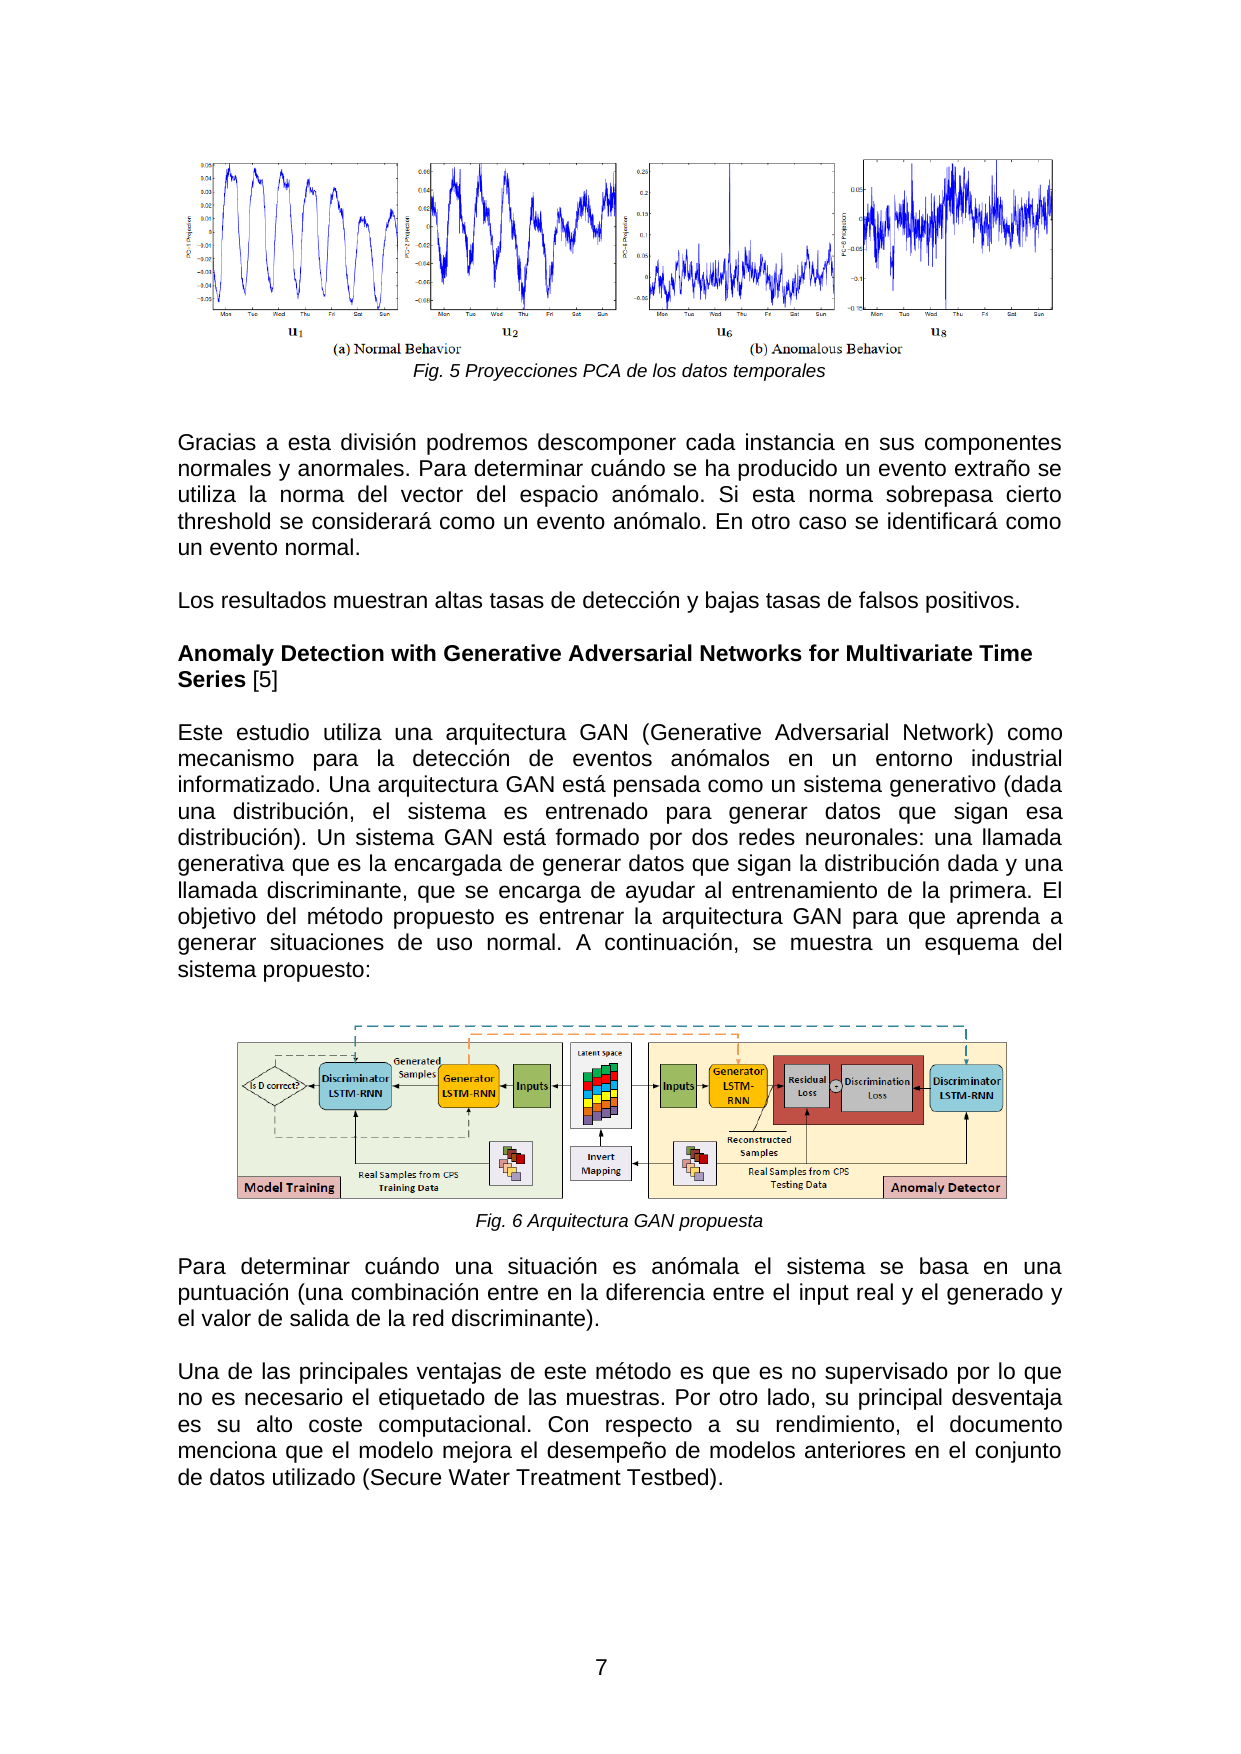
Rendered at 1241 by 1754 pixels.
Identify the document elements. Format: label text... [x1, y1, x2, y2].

text Gracias a esta división podremos descomponer cada instancia en sus componentes normales y anormales. Para determinar cuándo se ha producido un evento extraño se utiliza la norma del vector del espacio anómalo. Si esta norma sobrepasa cierto threshold se considerará como un evento anómalo. En otro caso se identificará como un evento normal. [177, 429, 1063, 560]
text Fig. 5 Proyecciones PCA de los datos temporales [177, 360, 1063, 381]
text Una de las principales ventajas de este método es que es no supervisado por lo que no es necesario el etiquetado de las muestras. Por otro lado, su principal desventaja es su alto coste computacional. Con respecto a su rendimiento, el documento menciona que el modelo mejora el desempeño de modelos anteriores en el conjunto de datos utilizado (Secure Water Treatment Testbed). [177, 1358, 1063, 1490]
text Anomaly Detection with Generative Adversarial Networks for Multivariate Time Series [177, 639, 1063, 692]
text Fig. 6 Arquitectura GAN propuesta [177, 1210, 1063, 1232]
picture [177, 147, 1071, 360]
text Este estudio utiliza una arquitectura GAN (Generative Adversarial Network) como mecanismo para la detección de eventos anómalos en un entorno industrial informatizado. Una arquitectura GAN está pensada como un sistema generativo (dada una distribución, el sistema es entrenado para generar datos que sigan esa distribución). Un sistema GAN está formado por dos redes neuronales: una llamada generativa que es la encargada de generar datos que sigan la distribución dada y una llamada discriminante, que se encarga de ayudar al entrenamiento de la primera. El objetivo del método propuesto es entrenar la arquitectura GAN para que aprenda a generar situaciones de uso normal. A continuación, se muestra un esquema del sistema propuesto: [177, 718, 1063, 982]
picture [217, 1008, 1023, 1211]
text Para determinar cuándo una situación es anómala el sistema se basa en una puntuación (una combinación entre en la diferencia entre el input real y el generado y el valor de salida de la red discriminante). [177, 1253, 1063, 1332]
text Los resultados muestran altas tasas de detección y bajas tasas de falsos positivos. [177, 587, 1063, 613]
